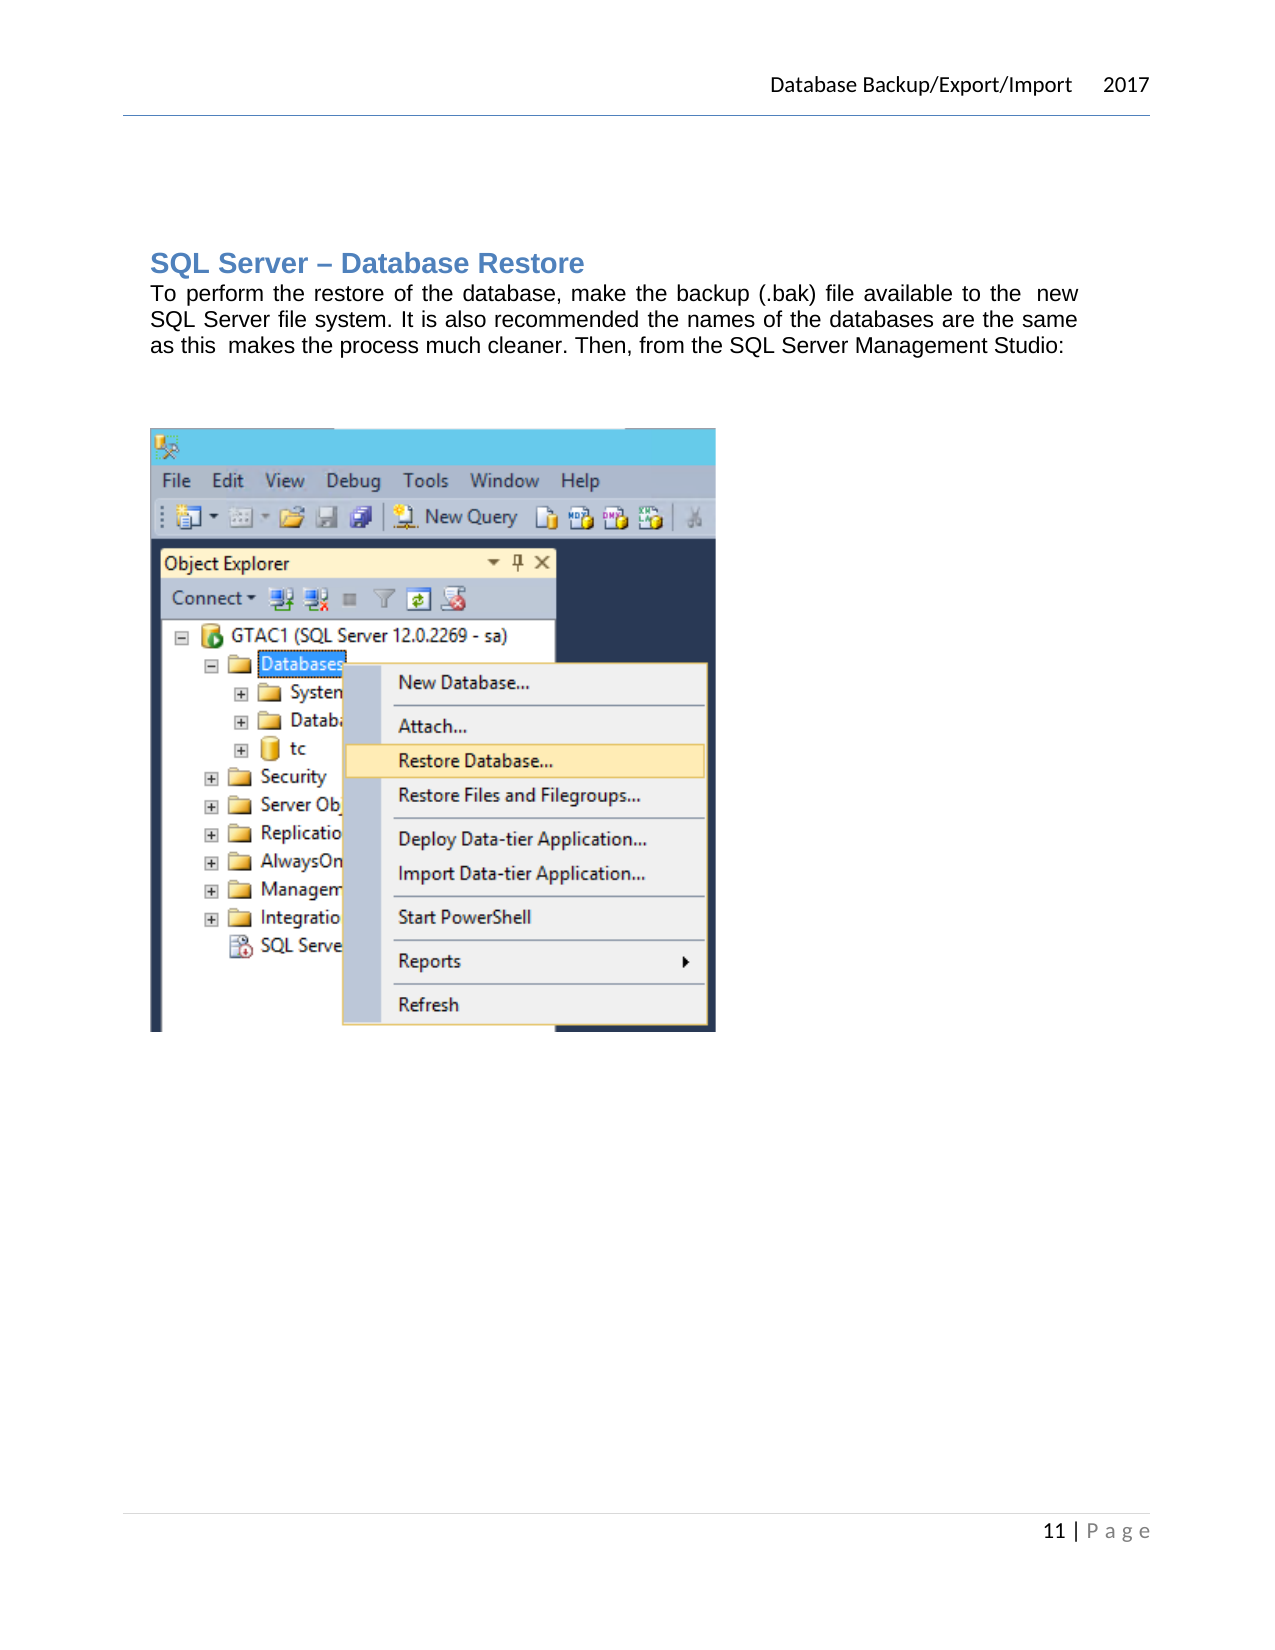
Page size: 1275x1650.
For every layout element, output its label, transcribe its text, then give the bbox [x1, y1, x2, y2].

text To perform the restore of the database, make the backup (.bak) file available to the new SQL Server file system. It is also recommended the names of the databases are the same as this makes the process much cleaner. Then, from the SQL Server Management Studio: [150, 280, 1078, 359]
subtitle SQL Server – Database Restore [150, 246, 1150, 280]
picture [150, 428, 716, 1032]
